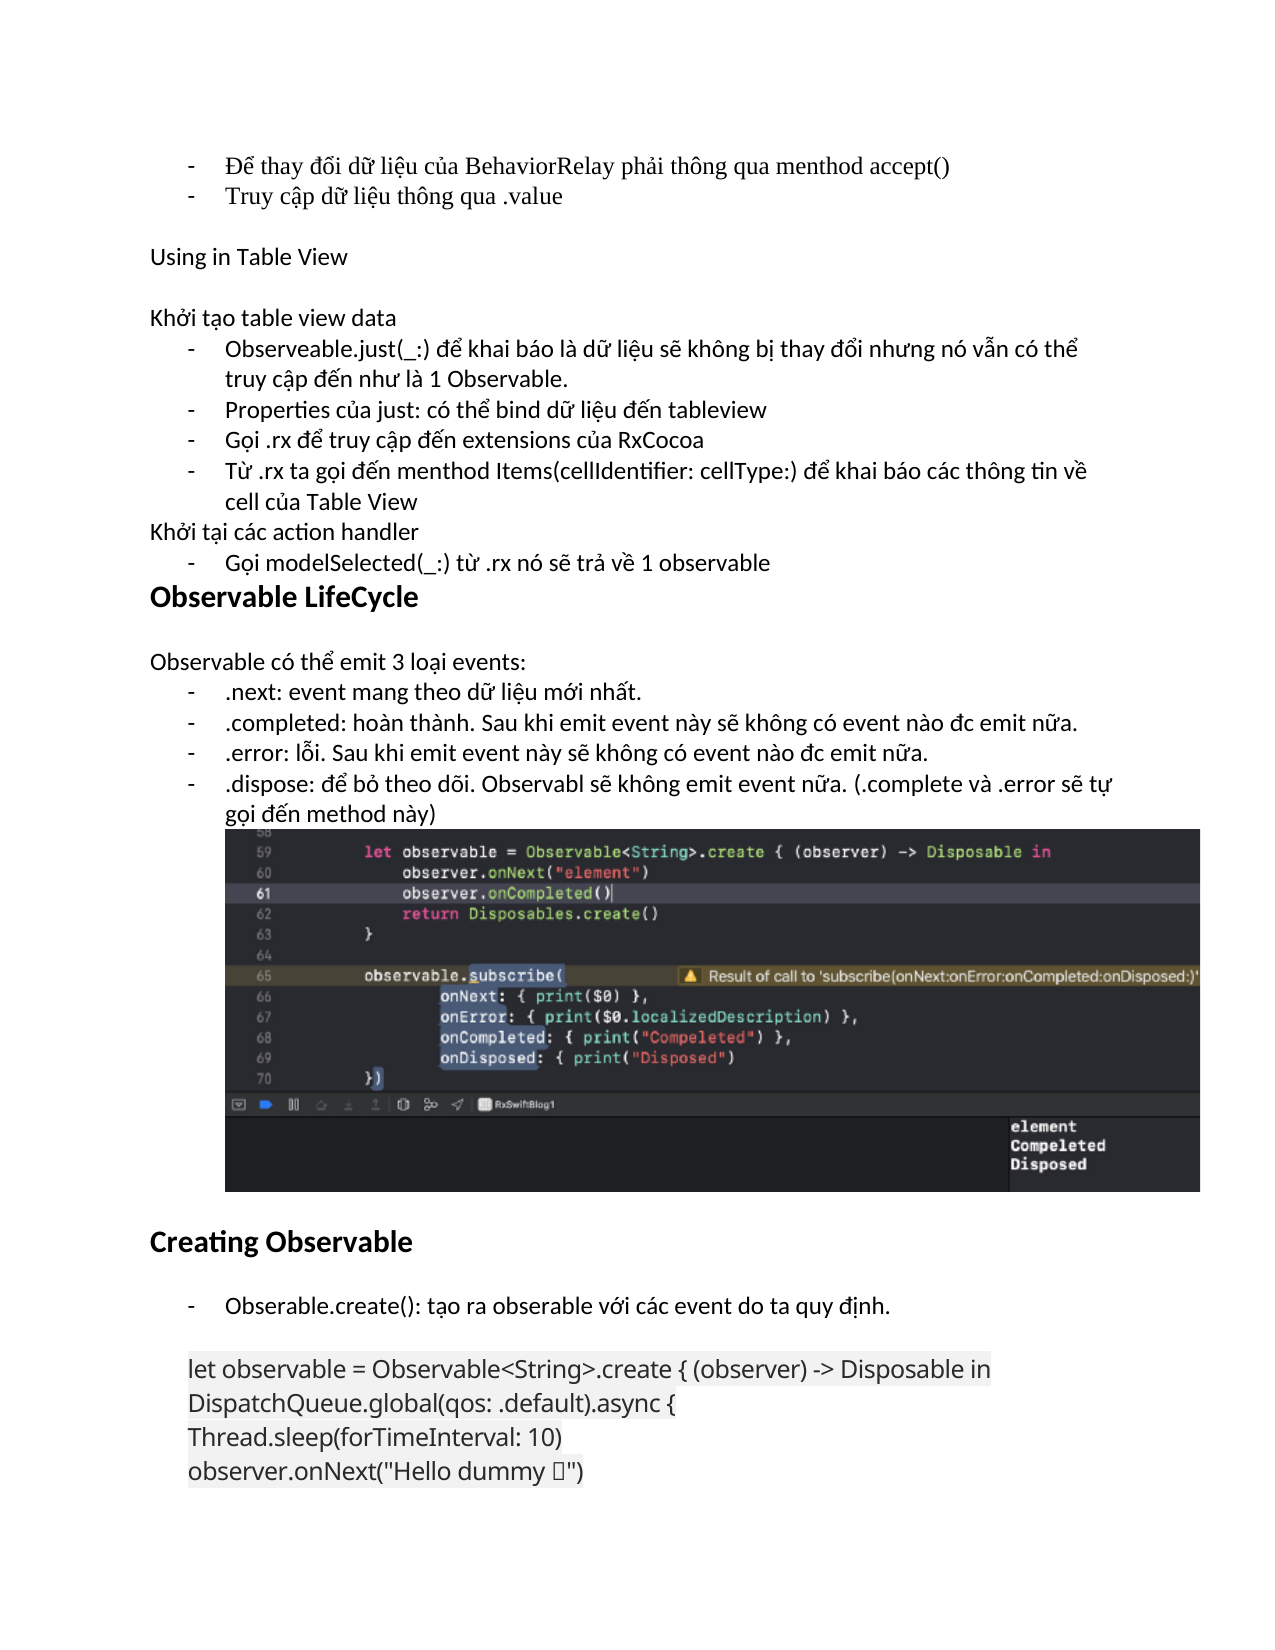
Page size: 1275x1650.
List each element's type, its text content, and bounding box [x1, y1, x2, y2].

list .error: lỗi. Sau khi emit event này sẽ không có event nào đc emit nữa. [187, 737, 1125, 768]
text Khởi tạo table view data [150, 303, 1125, 333]
text Using in Table View [150, 242, 1125, 272]
list Obserable.create(): tạo ra obserable với các event do ta quy định. [187, 1290, 1125, 1321]
list Properties của just: có thể bind dữ liệu đến tableview [187, 394, 1125, 425]
list Creating Observable [150, 1222, 1125, 1260]
list Gọi modelSelected(_:) từ .rx nó sẽ trả về 1 observable [187, 547, 1125, 577]
list .completed: hoàn thành. Sau khi emit event này sẽ không có event nào đc emit nữa. [187, 707, 1125, 737]
picture [225, 829, 1200, 1192]
list Để thay đổi dữ liệu của BehaviorRelay phải thông qua menthod accept() [187, 150, 1125, 181]
list Gọi .rx để truy cập đến extensions của RxCocoa [187, 425, 1125, 455]
list Truy cập dữ liệu thông qua .value [187, 181, 1125, 211]
list .dispose: để bỏ theo dõi. Observabl sẽ không emit event nữa. (.complete và .error sẽ tự gọi đến method này) [187, 768, 1125, 829]
text Observable LifeCycle [150, 577, 1125, 615]
text Observable có thể emit 3 loại events: [150, 646, 1125, 676]
list .next: event mang theo dữ liệu mới nhất. [187, 676, 1125, 707]
list Observeable.just(_:) để khai báo là dữ liệu sẽ không bị thay đổi nhưng nó vẫn có thể truy cập đến như là 1 Observable. [187, 333, 1125, 394]
text Khởi tại các action handler [150, 516, 1125, 547]
list Từ .rx ta gọi đến menthod Items(cellIdentifier: cellType:) để khai báo các thông tin về cell của Table View [187, 455, 1125, 516]
